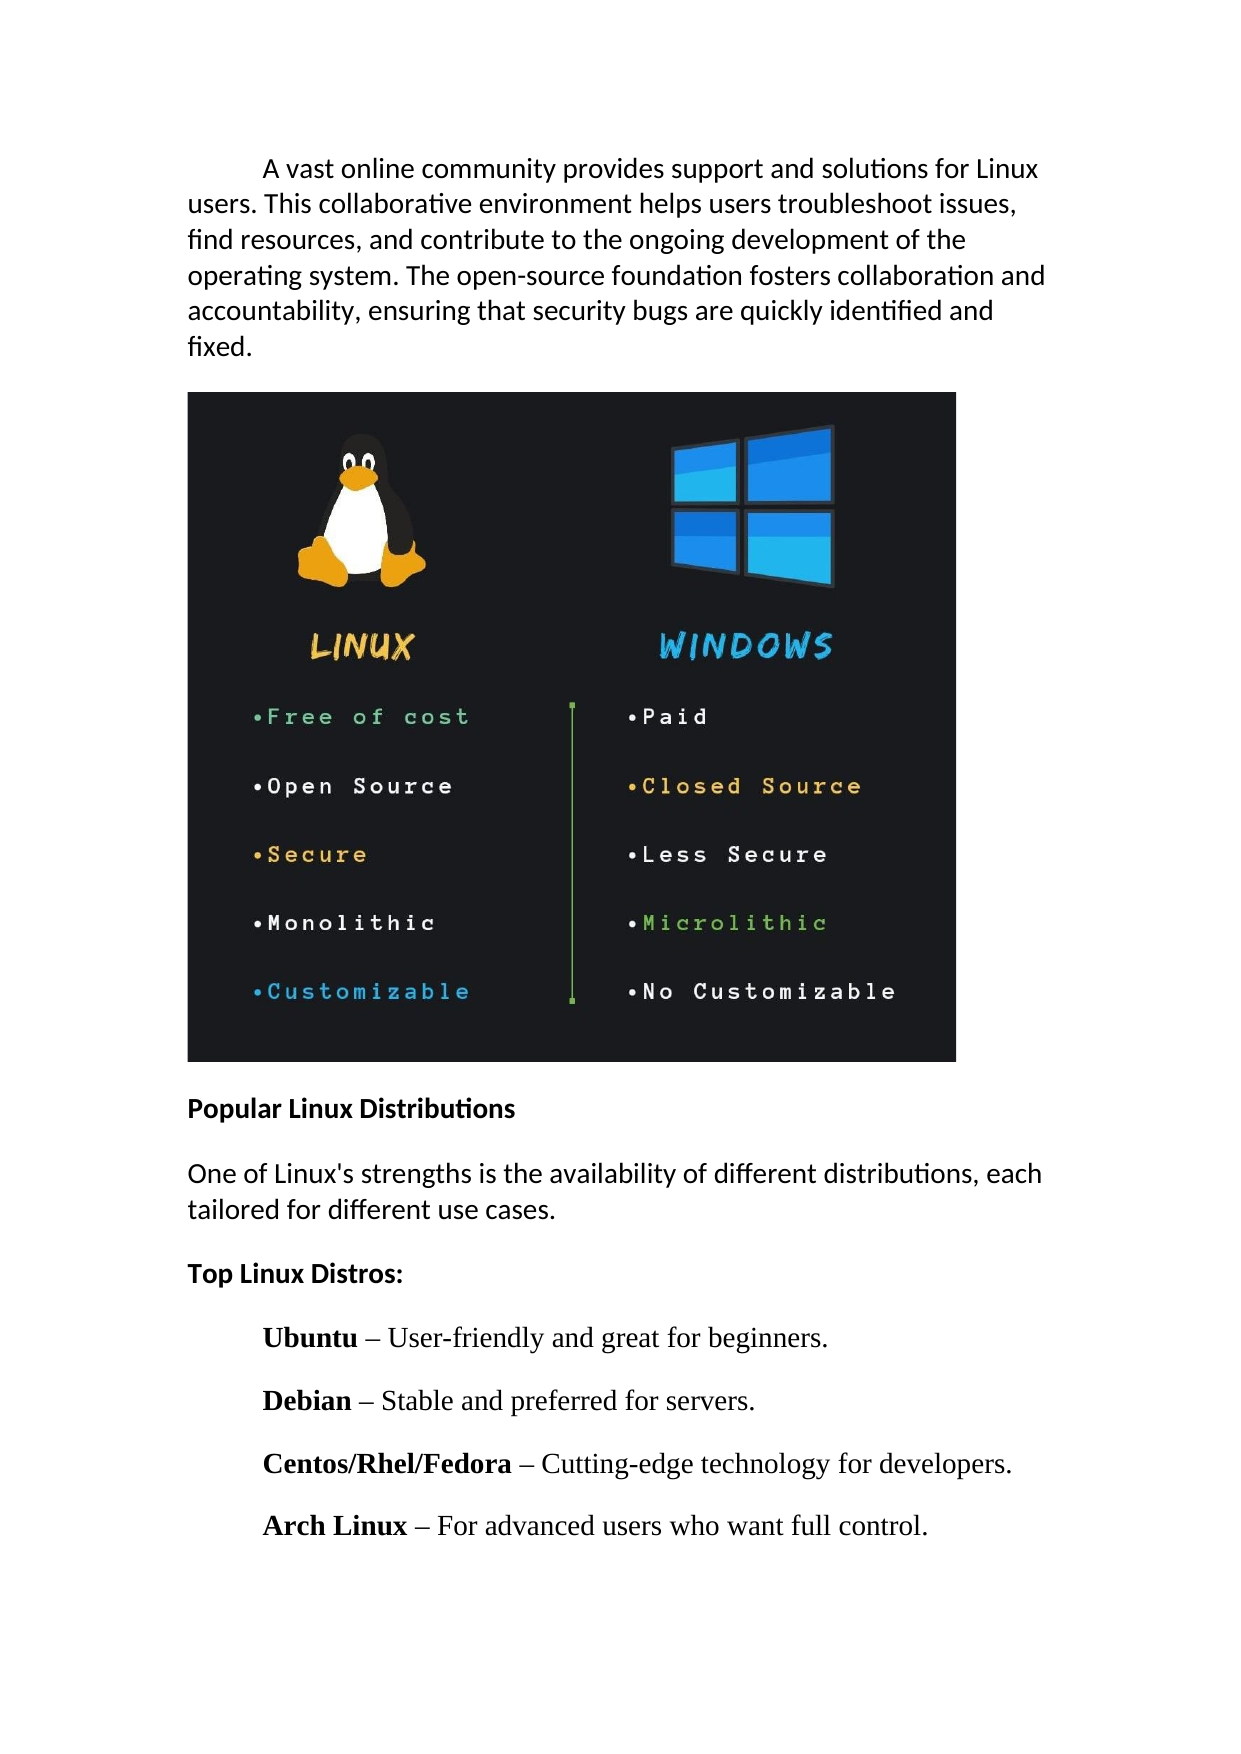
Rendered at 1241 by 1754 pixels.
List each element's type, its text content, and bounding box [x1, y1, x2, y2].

subtitle Top Linux Distros: [187, 1256, 1053, 1291]
text Ubuntu – User-friendly and great for beginners. [262, 1320, 1053, 1354]
text Arch Linux – For advanced users who want full control. [262, 1508, 1053, 1542]
subtitle Popular Linux Distributions [187, 1090, 1053, 1126]
text A vast online community provides support and solutions for Linux users. This collaborative environment helps users troubleshoot issues, find resources, and contribute to the ongoing development of the operating system. The open-source foundation fosters collaboration and accountability, ensuring that security bugs are quickly identified and fixed. [187, 150, 1053, 364]
text Debian – Stable and preferred for servers. [262, 1383, 1053, 1417]
text Centos/Rhel/Fedora – Cutting-edge technology for developers. [262, 1446, 1053, 1479]
picture [187, 392, 957, 1062]
text One of Linux's strengths is the availability of different distributions, each tailored for different use cases. [187, 1155, 1053, 1226]
